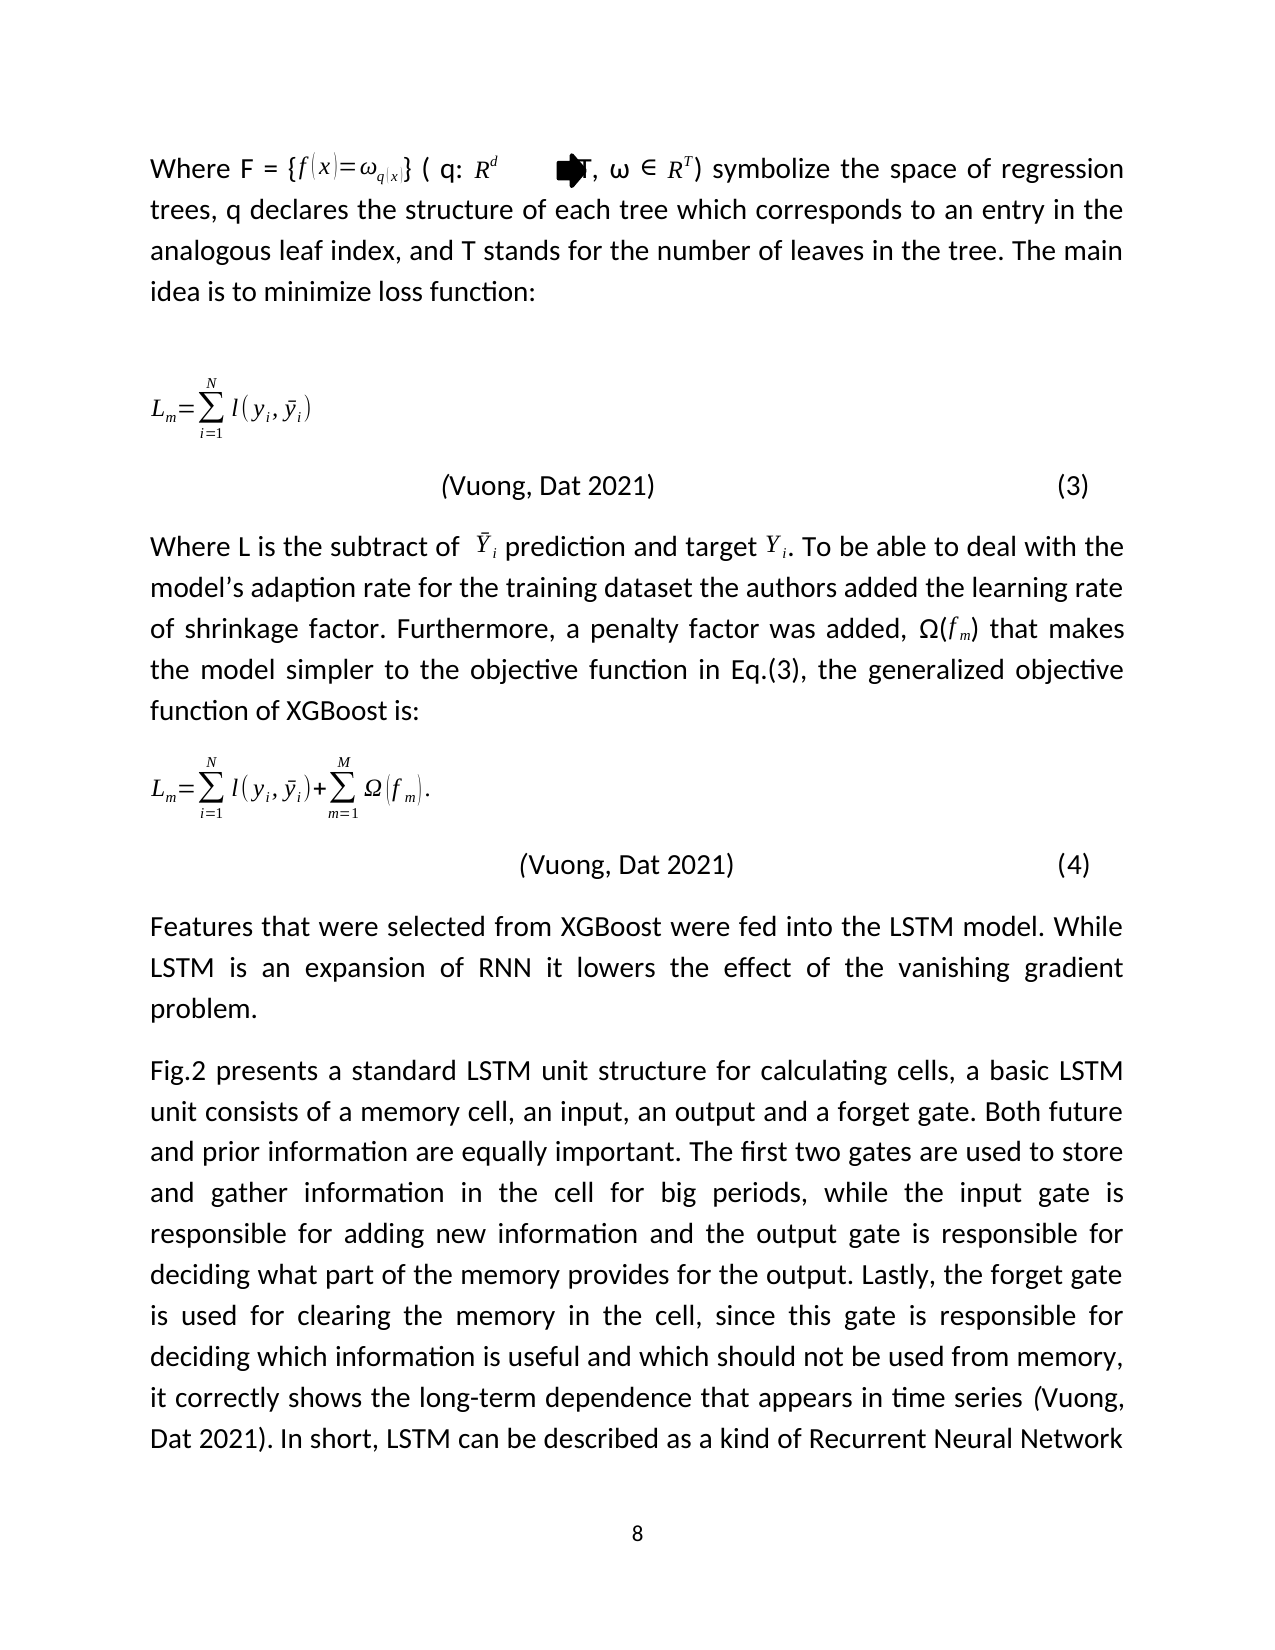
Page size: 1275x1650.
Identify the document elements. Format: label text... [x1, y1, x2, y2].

text (Vuong, Dat 2021) (3) [150, 467, 1125, 502]
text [150, 1052, 1125, 1456]
text Features that were selected from XGBoost were fed into the LSTM model. While LSTM is an expansion of RNN it lowers the effect of the vanishing gradient problem. [150, 908, 1125, 1026]
text (Vuong, Dat 2021) (4) [150, 846, 1125, 882]
text Where F = {} ( q: T, ω ) symbolize the space of regression trees, q declares the structure of each tree which corresponds to an entry in the analogous leaf index, and T stands for the number of leaves in the tree. The main idea is to minimize loss function: [150, 150, 1125, 308]
text Where L is the subtract of prediction and target . To be able to deal with the model’s adaption rate for the training dataset the authors added the learning rate of shrinkage factor. Furthermore, a penalty factor was added, Ω() that makes the model simpler to the objective function in Eq.(3), the generalized objective function of XGBoost is: [150, 528, 1125, 728]
